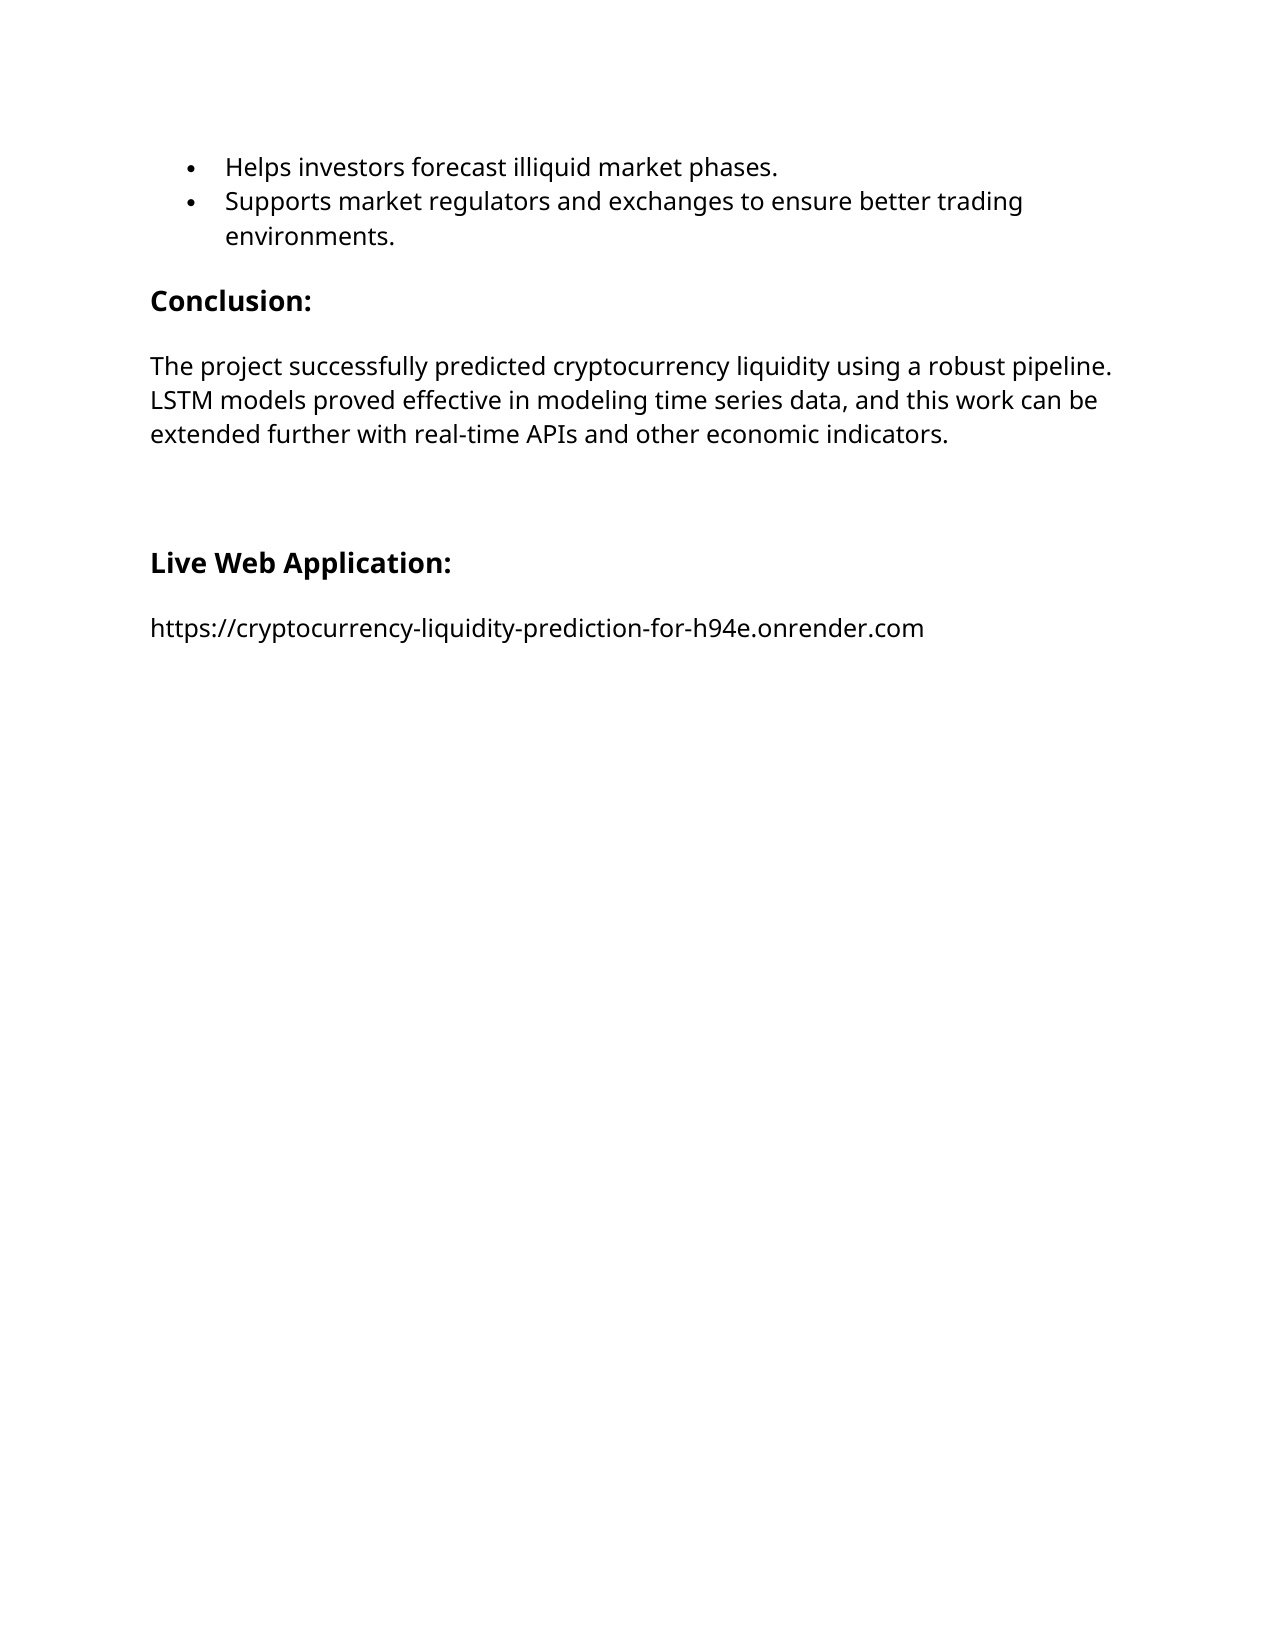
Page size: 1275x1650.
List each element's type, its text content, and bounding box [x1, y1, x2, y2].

text The project successfully predicted cryptocurrency liquidity using a robust pipeline. LSTM models proved effective in modeling time series data, and this work can be extended further with real-time APIs and other economic indicators. [150, 349, 1125, 451]
text Conclusion: [150, 281, 1125, 320]
text https://cryptocurrency-liquidity-prediction-for-h94e.onrender.com [150, 611, 1125, 645]
text Live Web Application: [150, 543, 1125, 582]
list Supports market regulators and exchanges to ensure better trading environments. [187, 184, 1125, 252]
list Helps investors forecast illiquid market phases. [187, 150, 1125, 184]
